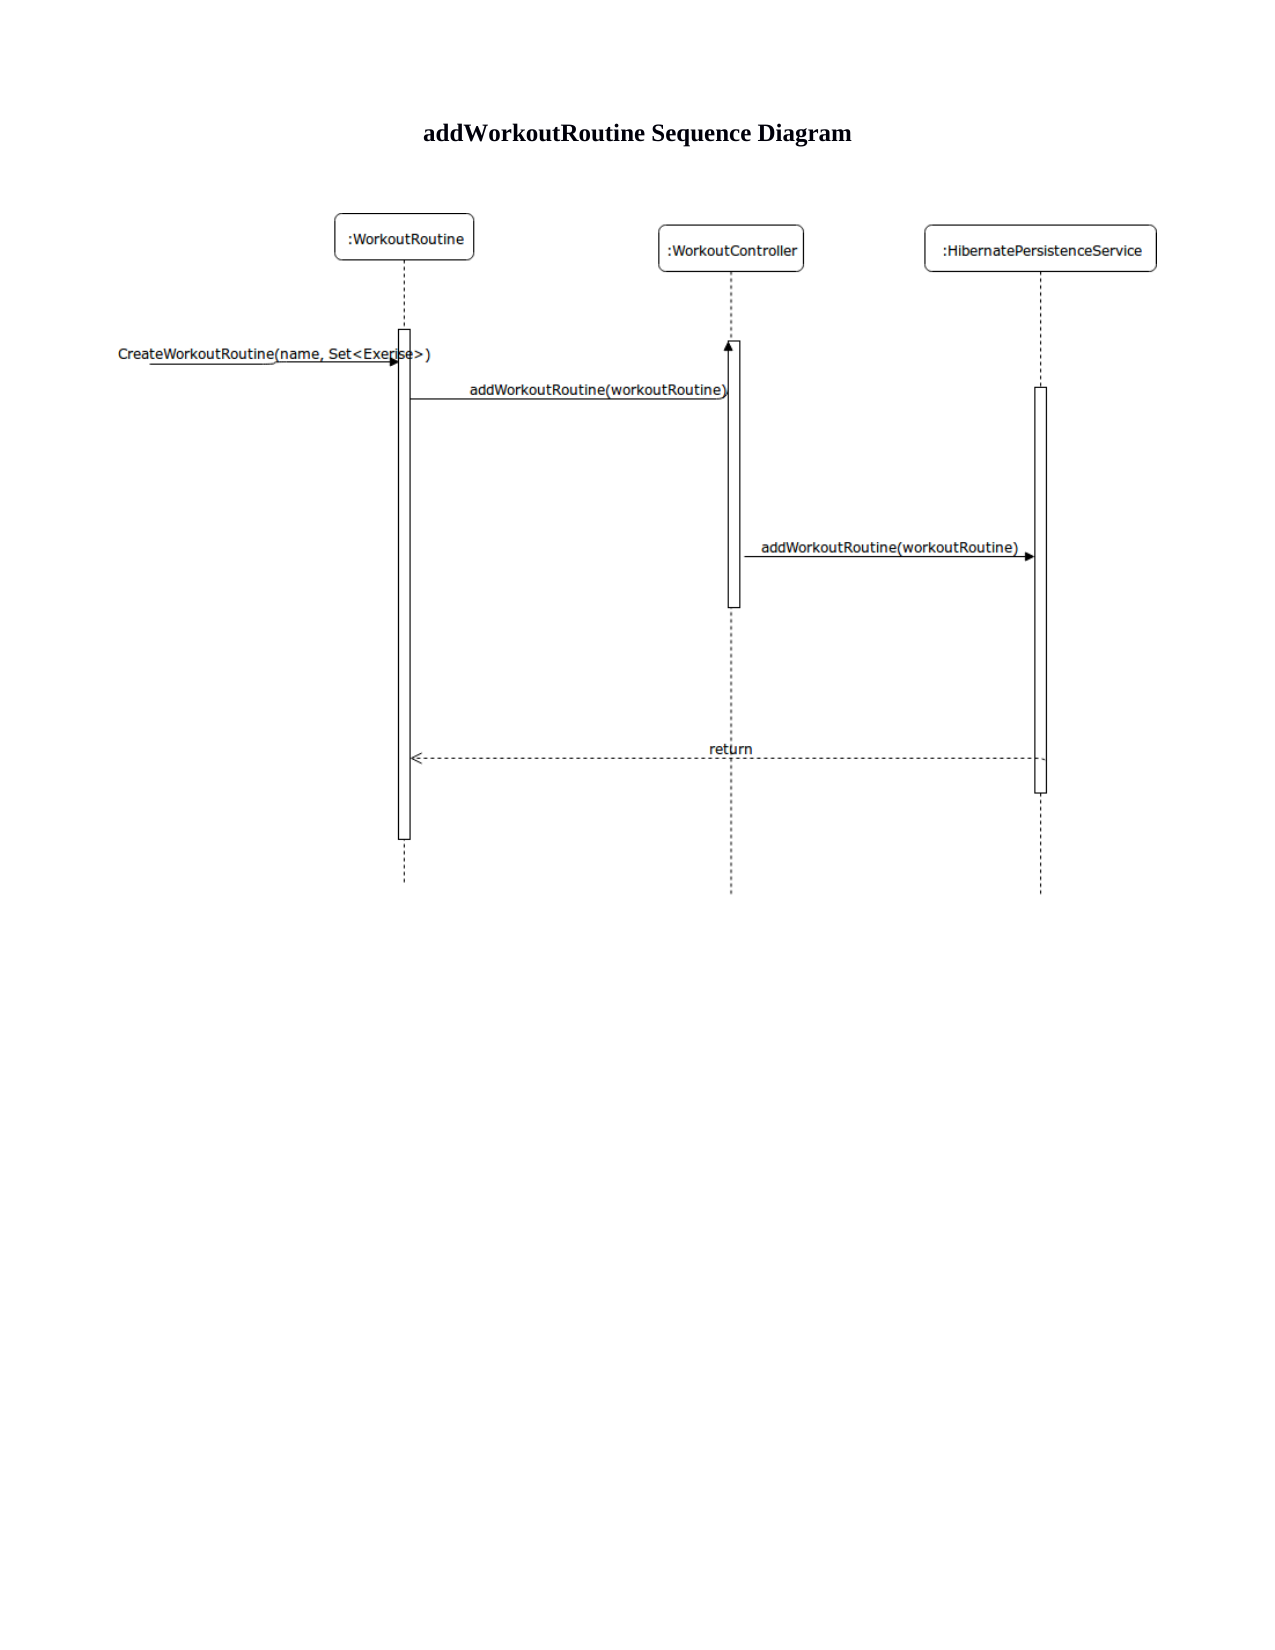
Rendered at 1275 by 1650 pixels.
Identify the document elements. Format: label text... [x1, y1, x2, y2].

picture [118, 213, 1157, 898]
text addWorkoutRoutine Sequence Diagram [118, 118, 1157, 147]
